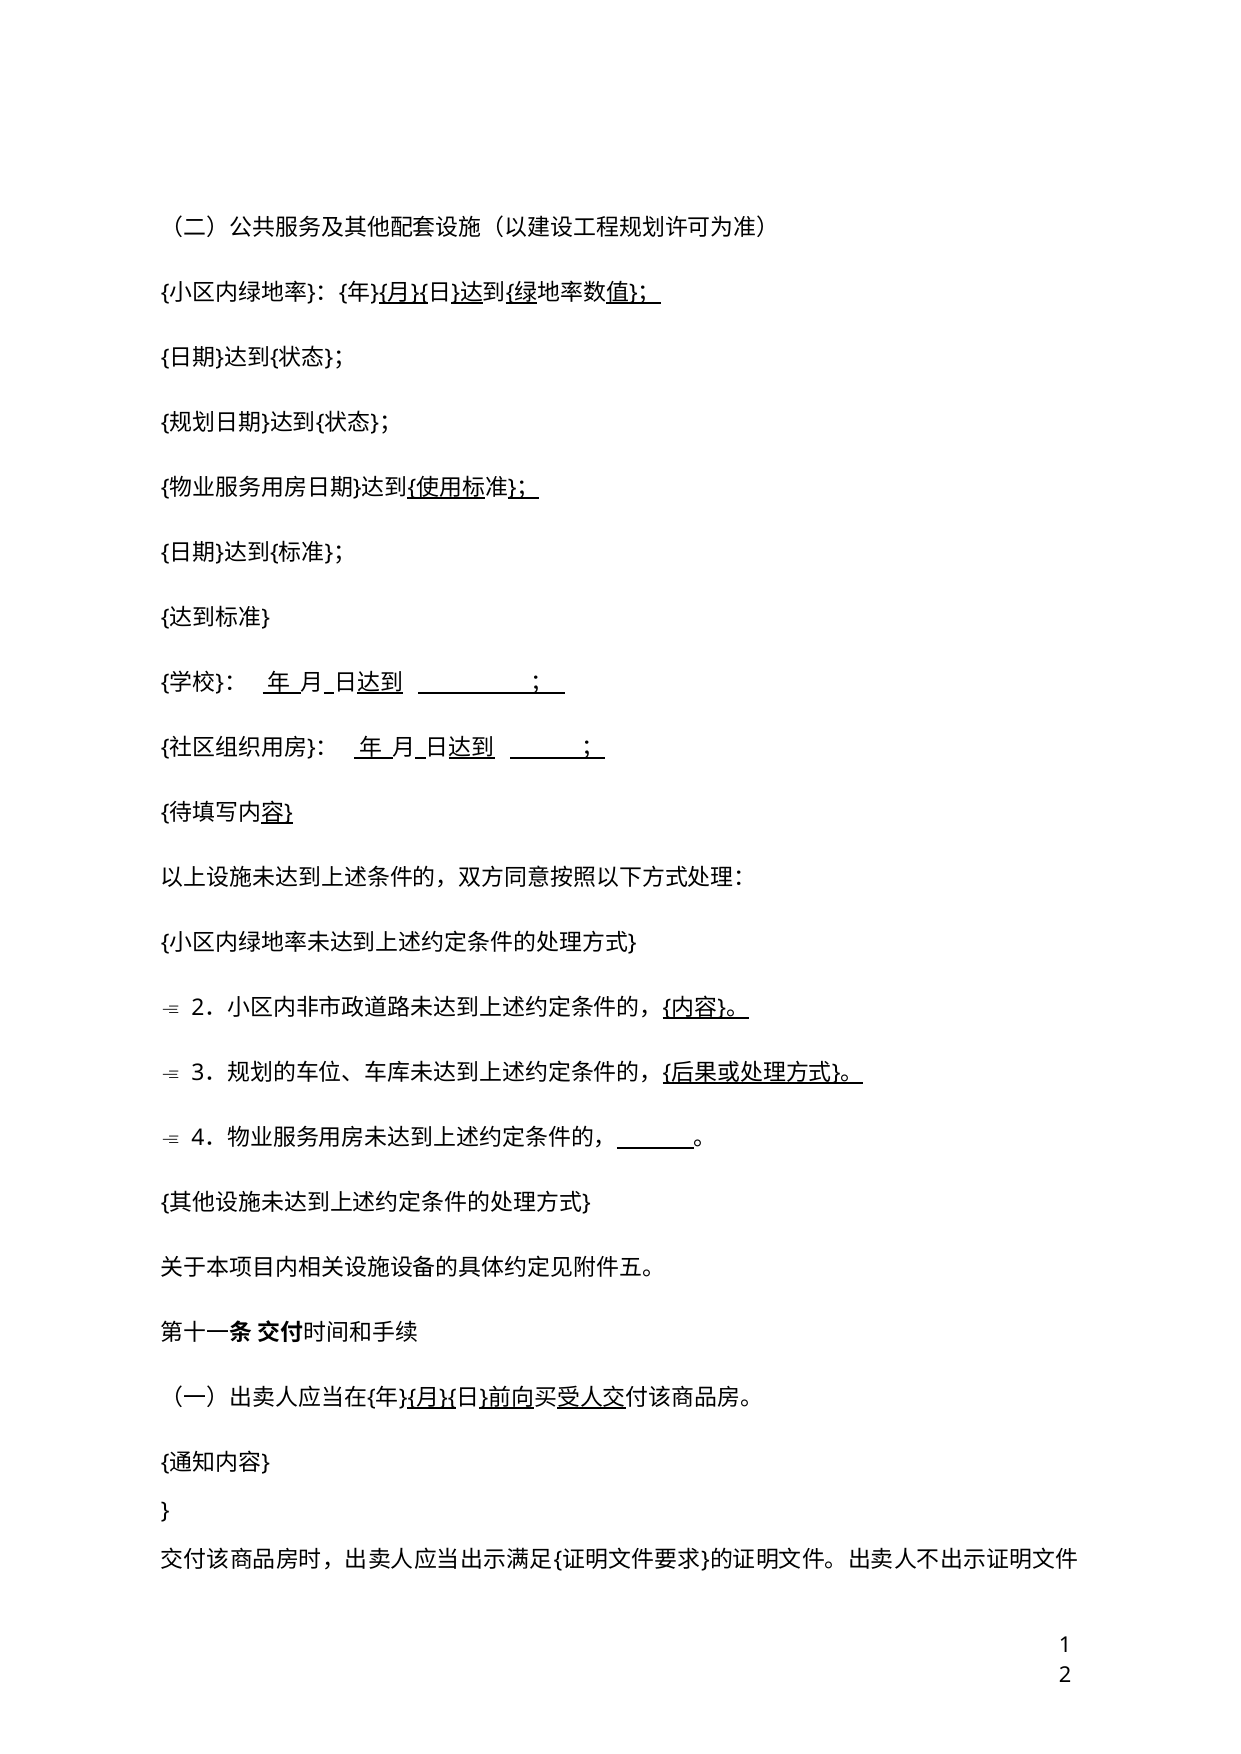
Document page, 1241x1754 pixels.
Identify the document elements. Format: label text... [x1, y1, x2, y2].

text {小区内绿地率}：{年}{月}{日}达到{绿地率数值}； [161, 258, 1079, 323]
text （一）出卖人应当在{年}{月}{日}前向买受人交付该商品房。 [161, 1363, 1079, 1428]
text {待填写内容} [161, 778, 1079, 843]
text 以上设施未达到上述条件的，双方同意按照以下方式处理： [161, 843, 1079, 908]
text {通知内容} [161, 1428, 1079, 1493]
text {日期}达到{标准}； [161, 518, 1079, 583]
text 第十一条 交付时间和手续 [161, 1298, 1079, 1363]
text {日期}达到{状态}； [161, 323, 1079, 388]
text {小区内绿地率未达到上述约定条件的处理方式} [161, 908, 1079, 973]
text {学校}： 年 月 日达到 ； {社区组织用房}： 年 月 日达到 ； [161, 648, 1079, 778]
text {规划日期}达到{状态}； [161, 388, 1079, 453]
text {达到标准} [161, 583, 1079, 648]
text  4．物业服务用房未达到上述约定条件的， 。 [161, 1103, 1079, 1168]
text 关于本项目内相关设施设备的具体约定见附件五。 [161, 1233, 1079, 1298]
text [161, 1526, 1079, 1591]
text {物业服务用房日期}达到{使用标准}； [161, 453, 1079, 518]
text  2．小区内非市政道路未达到上述约定条件的，{内容}。 [161, 973, 1079, 1038]
text （二）公共服务及其他配套设施（以建设工程规划许可为准） [161, 193, 1079, 258]
text } [161, 1493, 1079, 1526]
text {其他设施未达到上述约定条件的处理方式} [161, 1168, 1079, 1233]
text  3．规划的车位、车库未达到上述约定条件的，{后果或处理方式}。 [161, 1038, 1079, 1103]
